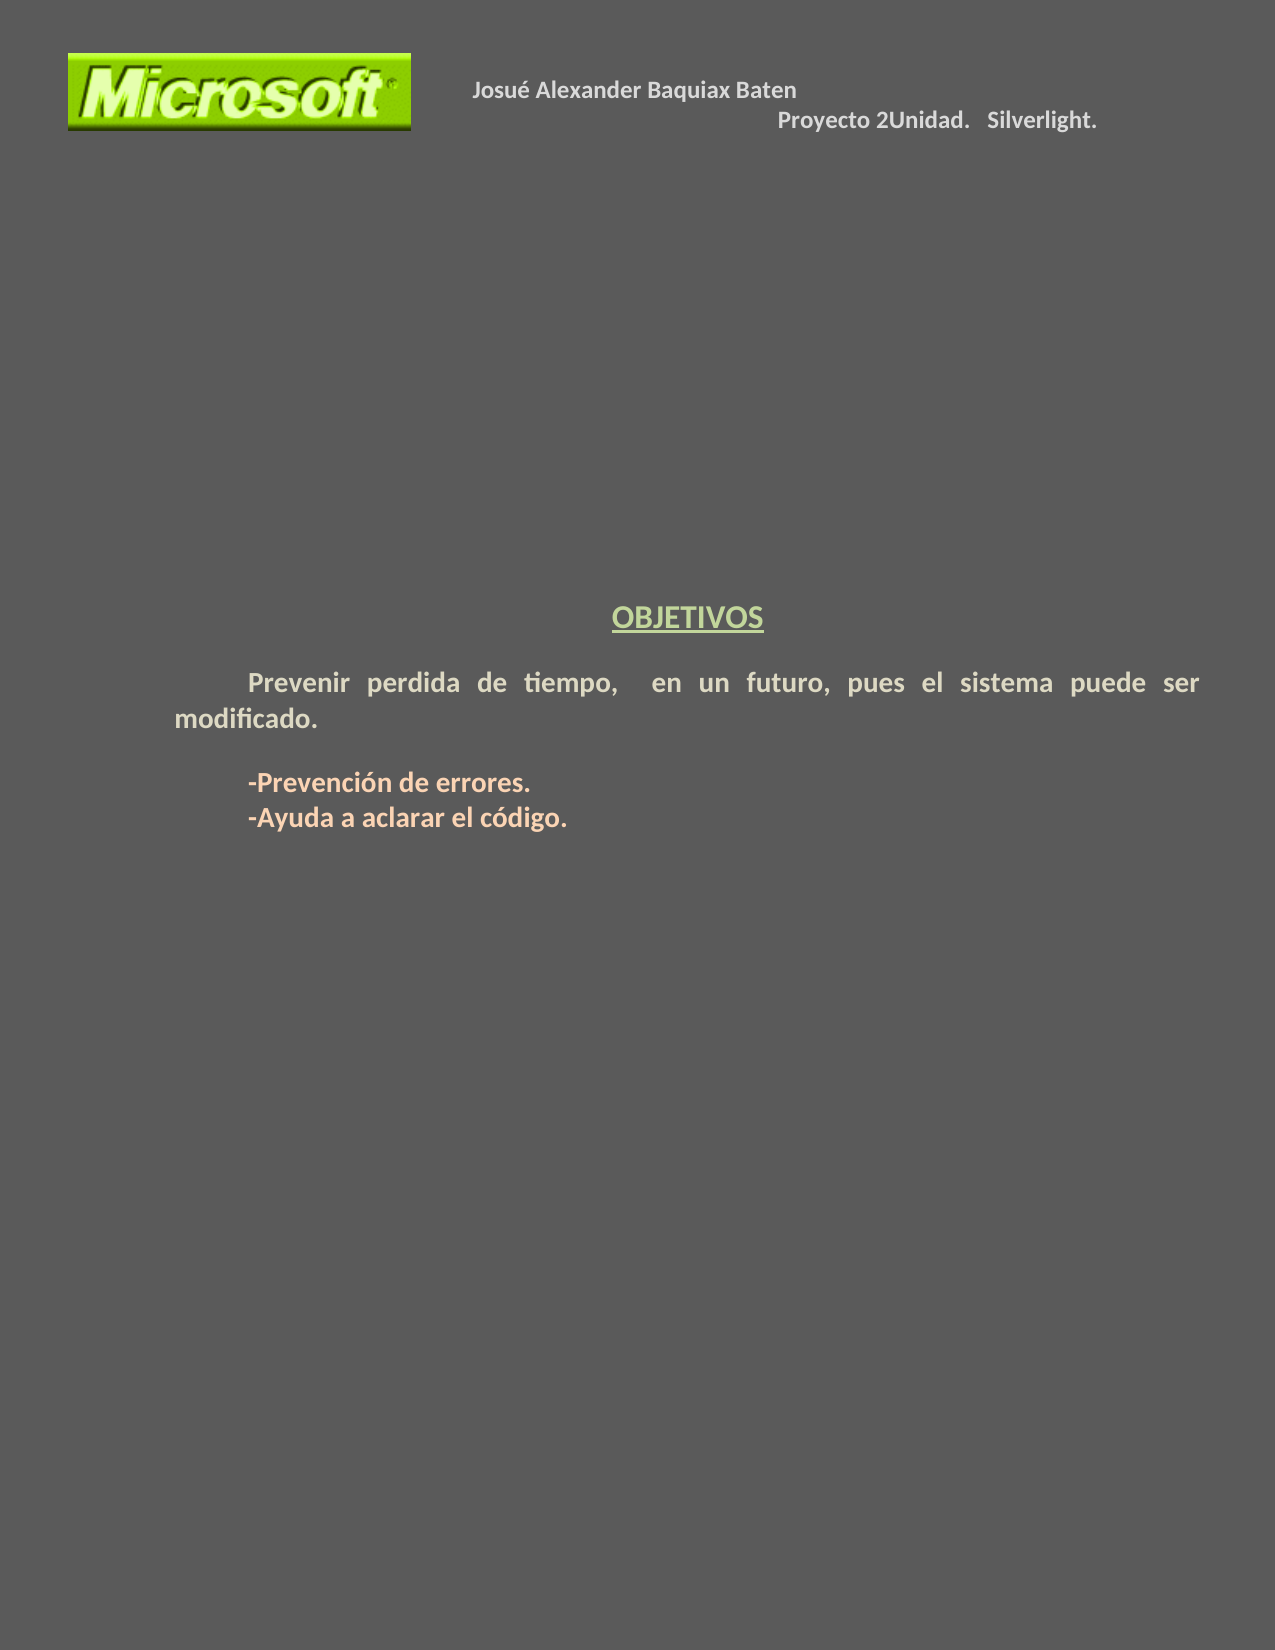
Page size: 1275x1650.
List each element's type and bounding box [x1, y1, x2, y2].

picture [68, 53, 411, 131]
